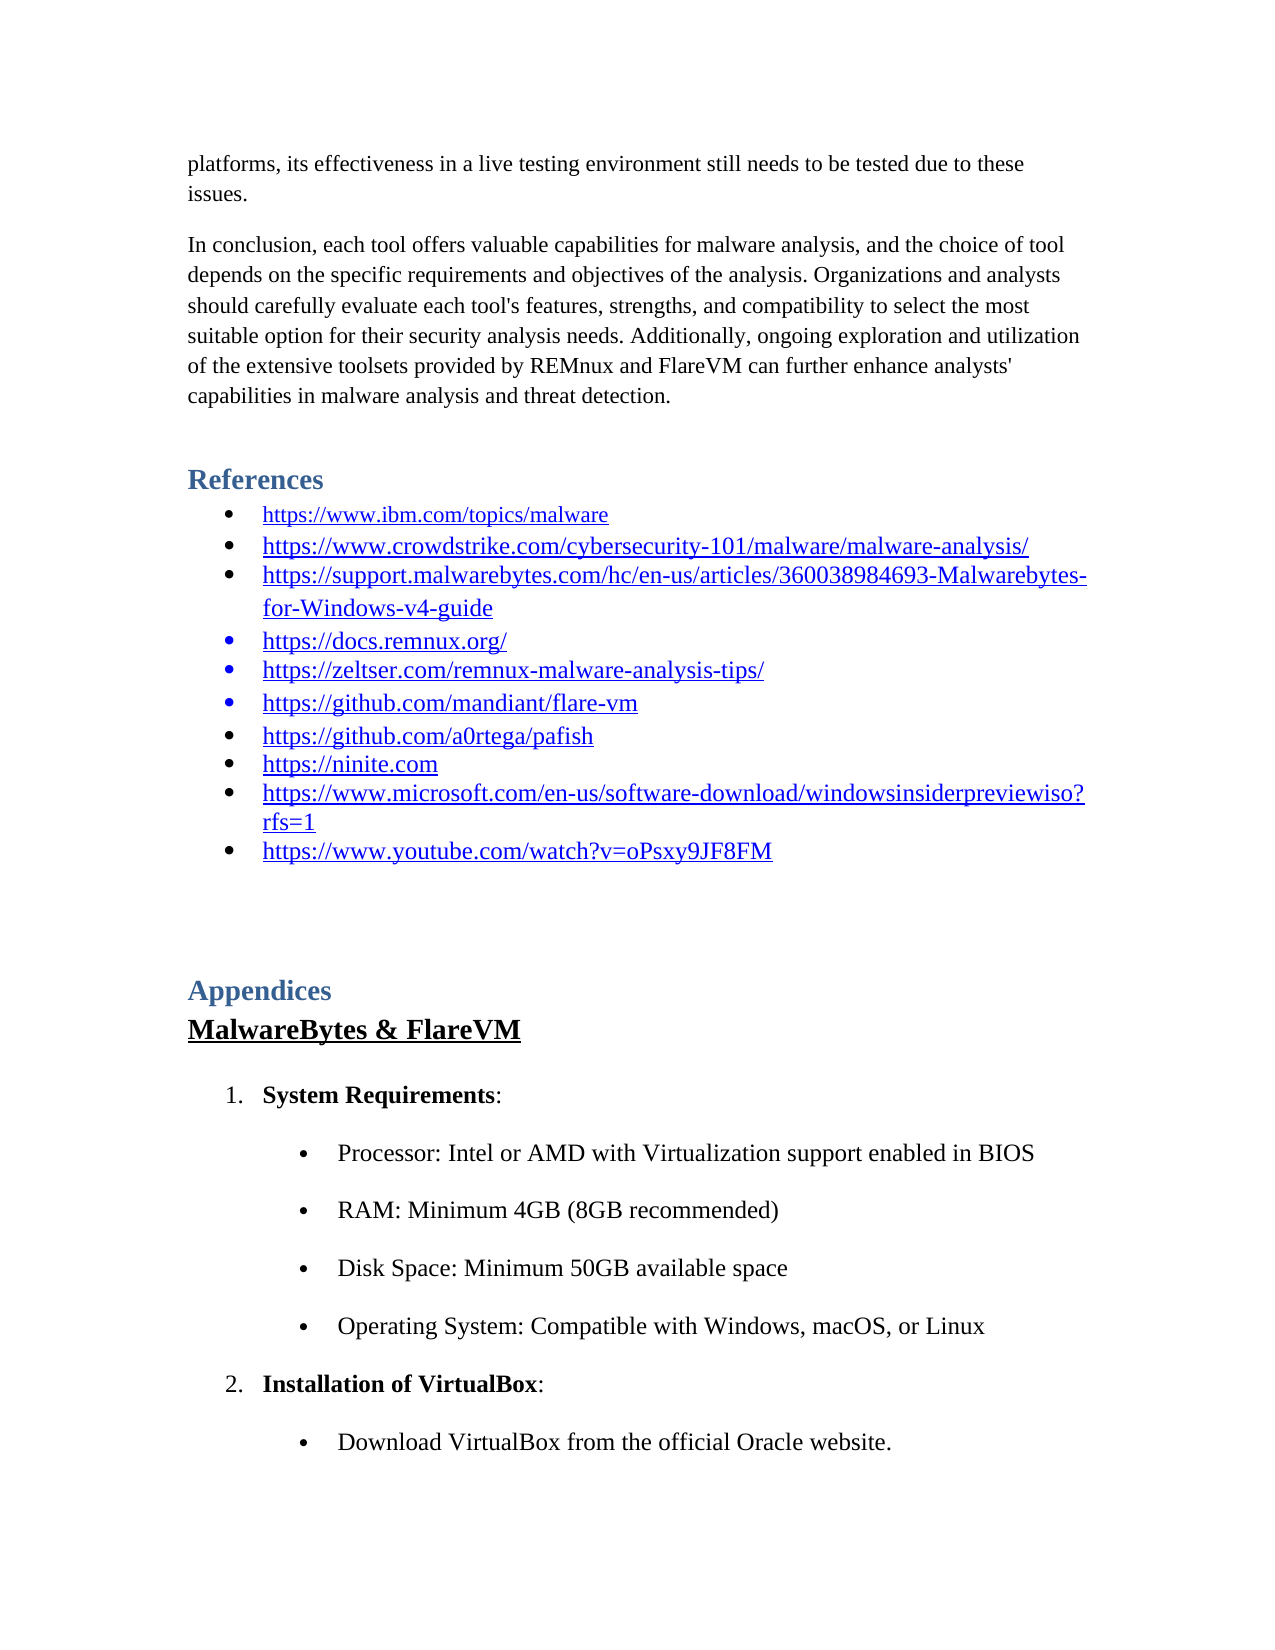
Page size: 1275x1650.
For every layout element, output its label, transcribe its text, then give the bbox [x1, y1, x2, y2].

text MalwareBytes & FlareVM [187, 1012, 1087, 1046]
list https://www.ibm.com/topics/malware [225, 501, 1087, 527]
list https://www.crowdstrike.com/cybersecurity-101/malware/malware-analysis/ [225, 531, 1087, 560]
list Processor: Intel or AMD with Virtualization support enabled in BIOS [300, 1138, 1087, 1166]
list Operating System: Compatible with Windows, macOS, or Linux [300, 1311, 1087, 1340]
list https://www.microsoft.com/en-us/software-download/windowsinsiderpreviewiso?rfs=1 [225, 778, 1087, 836]
subtitle Appendices [187, 973, 1087, 1007]
list https://zeltser.com/remnux-malware-analysis-tips/ [225, 655, 1087, 683]
text In conclusion, each tool offers valuable capabilities for malware analysis, and the choice of tool depends on the specific requirements and objectives of the analysis. Organizations and analysts should carefully evaluate each tool's features, strengths, and compatibility to select the most suitable option for their security analysis needs. Additionally, ongoing exploration and utilization of the extensive toolsets provided by REMnux and FlareVM can further enhance analysts' capabilities in malware analysis and threat detection. [187, 231, 1087, 409]
list https://ninite.com [225, 749, 1087, 778]
list Disk Space: Minimum 50GB available space [300, 1253, 1087, 1282]
list Installation of VirtualBox: [225, 1369, 1087, 1398]
list Download VirtualBox from the official Oracle website. [300, 1427, 1087, 1456]
list https://docs.remnux.org/ [225, 626, 1087, 655]
list https://www.youtube.com/watch?v=oPsxy9JF8FM [225, 836, 1087, 864]
subtitle References [187, 462, 1087, 496]
list https://github.com/a0rtega/pafish [225, 721, 1087, 749]
list https://github.com/mandiant/flare-vm [225, 688, 1087, 717]
list RAM: Minimum 4GB (8GB recommended) [300, 1196, 1087, 1224]
list System Requirements: [225, 1080, 1087, 1108]
list https://support.malwarebytes.com/hc/en-us/articles/360038984693-Malwarebytes-for-Windows-v4-guide [225, 560, 1087, 622]
